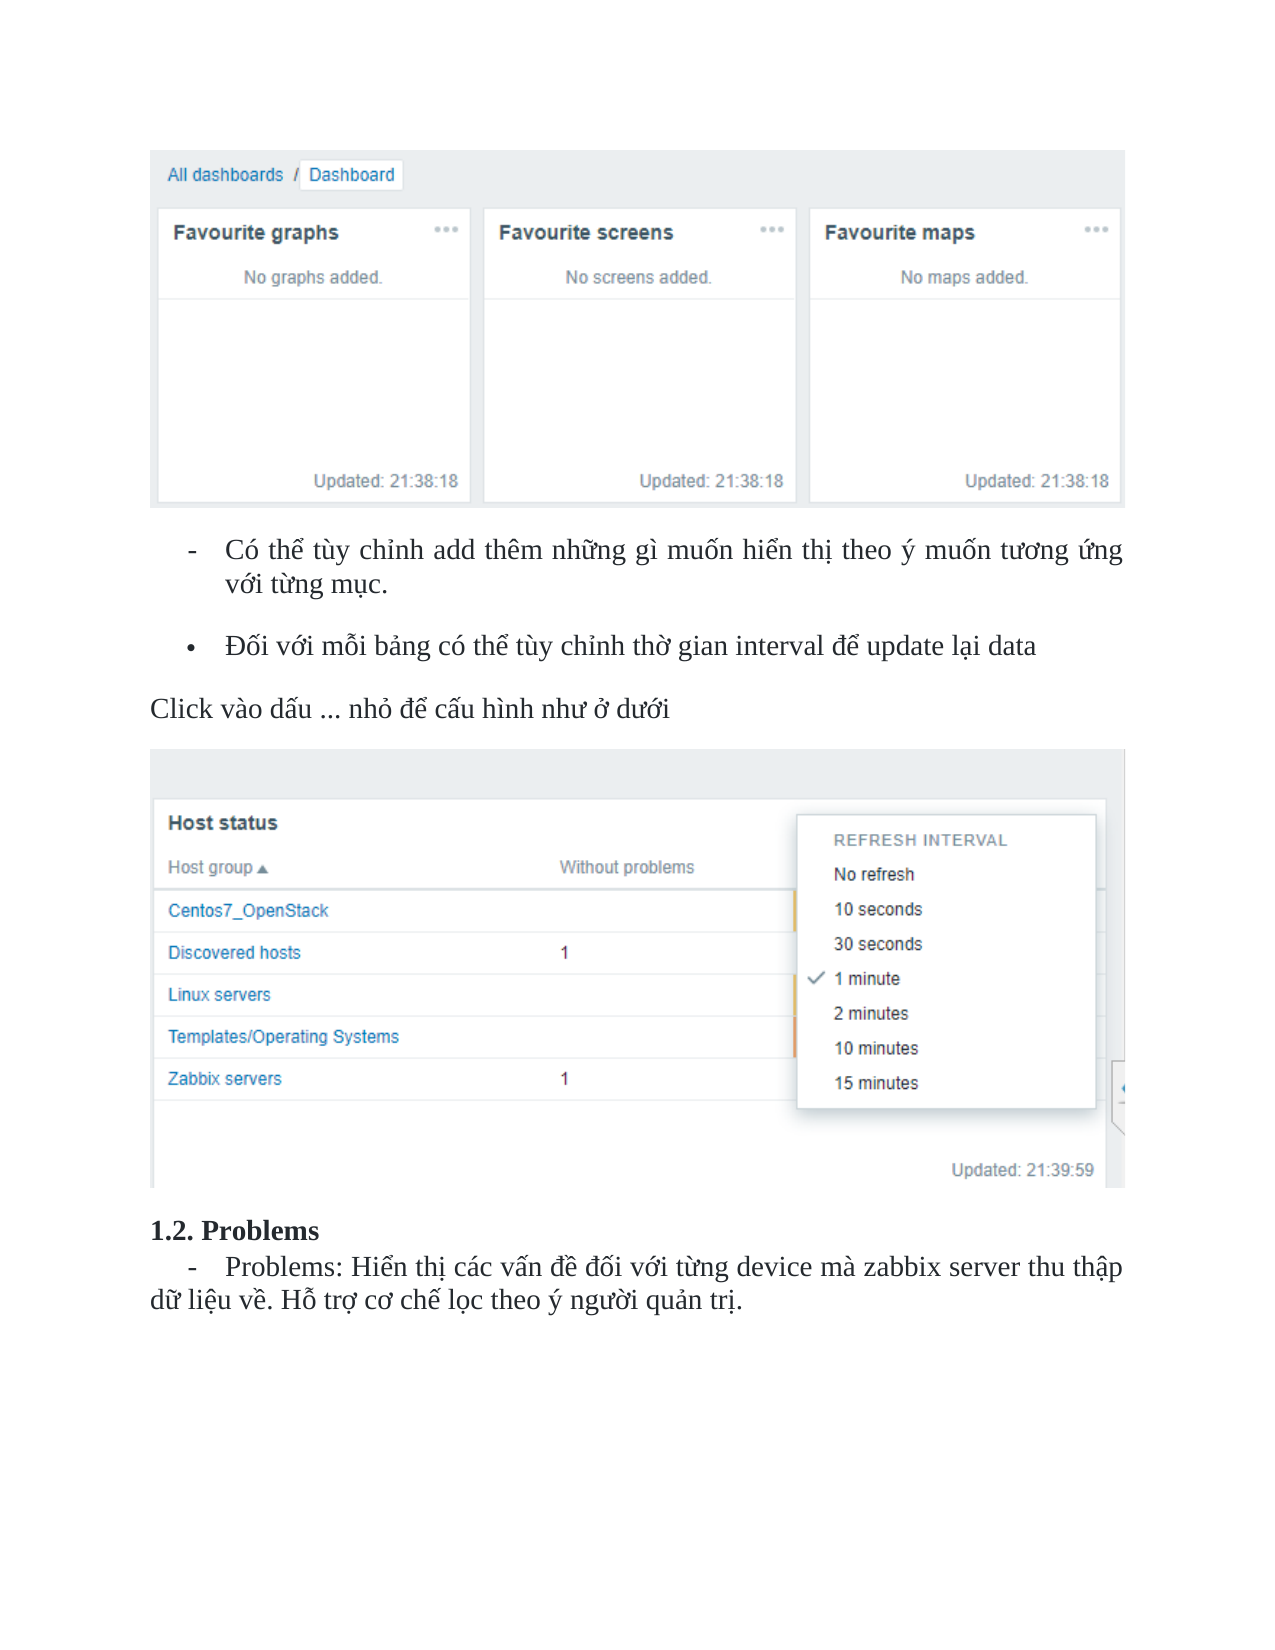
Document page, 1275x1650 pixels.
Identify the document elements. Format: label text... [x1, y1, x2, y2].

picture [150, 749, 1125, 1188]
picture [150, 150, 1125, 508]
list Có thể tùy chỉnh add thêm những gì muốn hiển thị theo ý muốn tương ứng với từng mục. [187, 532, 1125, 599]
text Click vào dấu ... nhỏ để cấu hình như ở dưới [150, 691, 1125, 725]
list Đối với mỗi bảng có thể tùy chỉnh thờ gian interval để update lại data [187, 628, 1125, 662]
list Problems: Hiển thị các vấn đề đối với từng device mà zabbix server thu thập dữ liệu về. Hỗ trợ cơ chế lọc theo ý người quản trị. [150, 1249, 1125, 1316]
subtitle 1.2. Problems [150, 1213, 1125, 1246]
